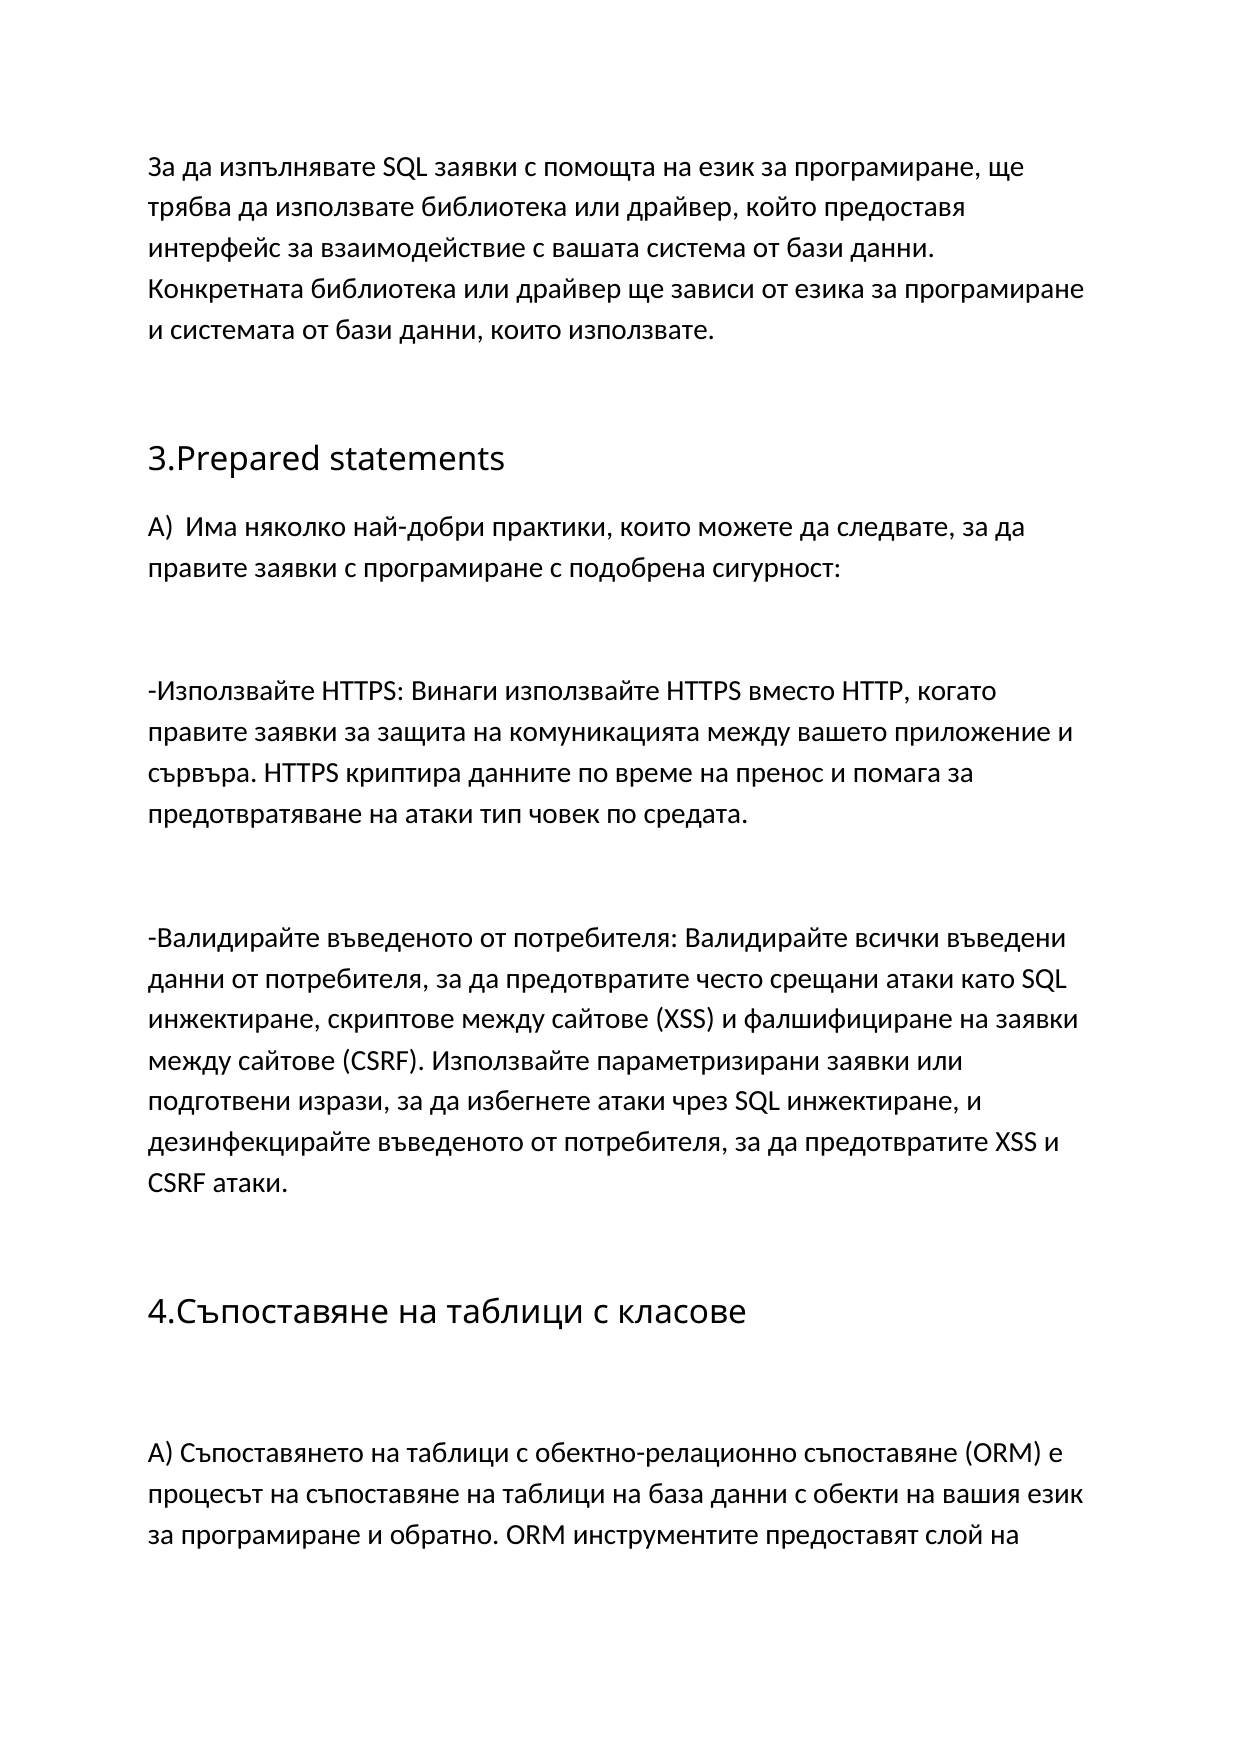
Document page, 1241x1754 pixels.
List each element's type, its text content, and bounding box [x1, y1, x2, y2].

text За да изпълнявате SQL заявки с помощта на език за програмиране, ще трябва да използвате библиотека или драйвер, който предоставя интерфейс за взаимодействие с вашата система от бази данни. Конкретната библиотека или драйвер ще зависи от езика за програмиране и системата от бази данни, които използвате. [148, 148, 1093, 347]
text 4.Съпоставяне на таблици с класове [148, 1288, 1093, 1333]
text -Използвайте HTTPS: Винаги използвайте HTTPS вместо HTTP, когато правите заявки за защита на комуникацията между вашето приложение и сървъра. HTTPS криптира данните по време на пренос и помага за предотвратяване на атаки тип човек по средата. [148, 672, 1093, 831]
text A) Има няколко най-добри практики, които можете да следвате, за да правите заявки с програмиране с подобрена сигурност: [148, 508, 1093, 584]
text 3.Prepared statements [148, 435, 1093, 480]
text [148, 1434, 1093, 1551]
text -Валидирайте въведеното от потребителя: Валидирайте всички въведени данни от потребителя, за да предотвратите често срещани атаки като SQL инжектиране, скриптове между сайтове (XSS) и фалшифициране на заявки между сайтове (CSRF). Използвайте параметризирани заявки или подготвени изрази, за да избегнете атаки чрез SQL инжектиране, и дезинфекцирайте въведеното от потребителя, за да предотвратите XSS и CSRF атаки. [148, 919, 1093, 1200]
